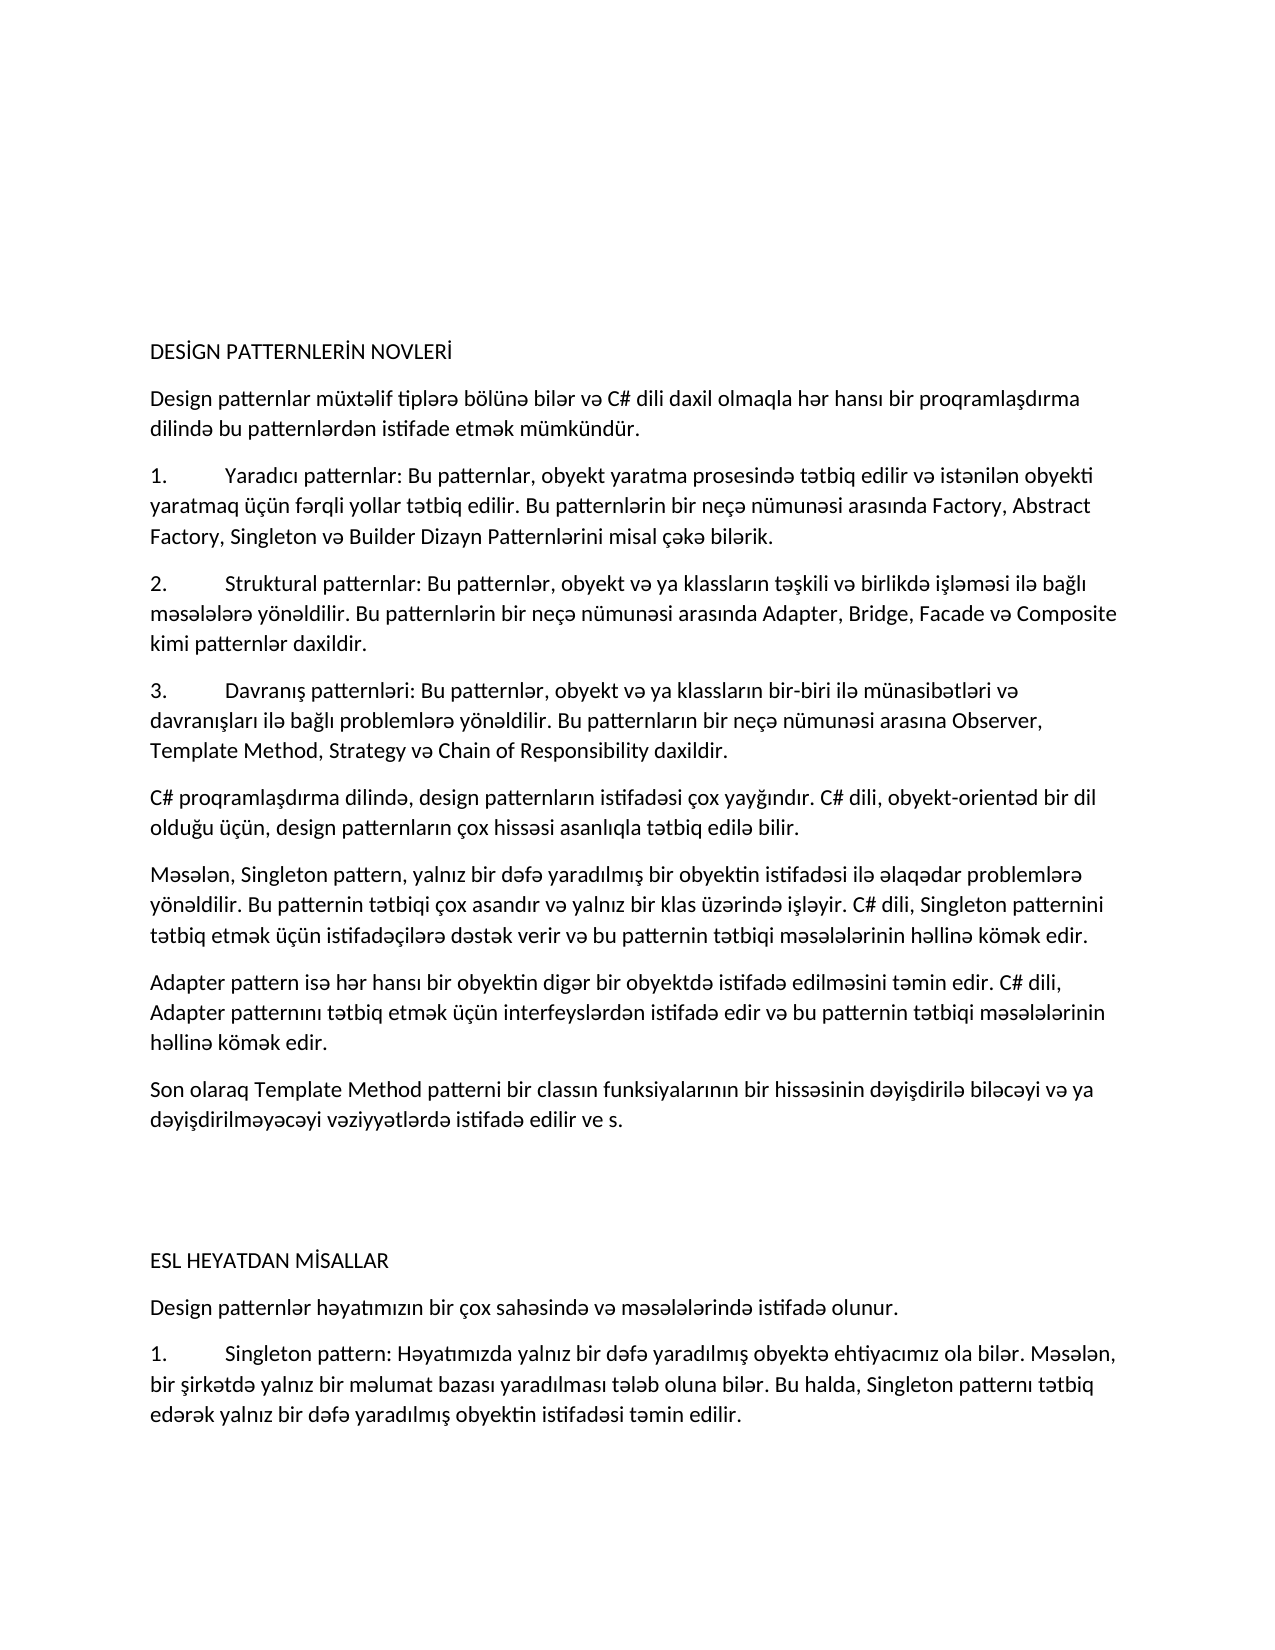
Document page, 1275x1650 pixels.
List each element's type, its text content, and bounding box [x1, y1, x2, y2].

text 3. Davranış patternləri: Bu patternlər, obyekt və ya klassların bir-biri ilə münasibətləri və davranışları ilə bağlı problemlərə yönəldilir. Bu patternların bir neçə nümunəsi arasına Observer, Template Method, Strategy və Chain of Responsibility daxildir. [150, 676, 1125, 764]
text 2. Struktural patternlar: Bu patternlər, obyekt və ya klassların təşkili və birlikdə işləməsi ilə bağlı məsələlərə yönəldilir. Bu patternlərin bir neçə nümunəsi arasında Adapter, Bridge, Facade və Composite kimi patternlər daxildir. [150, 569, 1125, 657]
text Son olaraq Template Method patterni bir classın funksiyalarının bir hissəsinin dəyişdirilə biləcəyi və ya dəyişdirilməyəcəyi vəziyyətlərdə istifadə edilir ve s. [150, 1075, 1125, 1133]
text C# proqramlaşdırma dilində, design patternların istifadəsi çox yayğındır. C# dili, obyekt-orientəd bir dil olduğu üçün, design patternların çox hissəsi asanlıqla tətbiq edilə bilir. [150, 783, 1125, 842]
text Adapter pattern isə hər hansı bir obyektin digər bir obyektdə istifadə edilməsini təmin edir. C# dili, Adapter patternını tətbiq etmək üçün interfeyslərdən istifadə edir və bu patternin tətbiqi məsələlərinin həllinə kömək edir. [150, 968, 1125, 1056]
text ESL HEYATDAN MİSALLAR [150, 1246, 1125, 1274]
text 1. Singleton pattern: Həyatımızda yalnız bir dəfə yaradılmış obyektə ehtiyacımız ola bilər. Məsələn, bir şirkətdə yalnız bir məlumat bazası yaradılması tələb oluna bilər. Bu halda, Singleton patternı tətbiq edərək yalnız bir dəfə yaradılmış obyektin istifadəsi təmin edilir. [150, 1339, 1125, 1428]
text 1. Yaradıcı patternlar: Bu patternlar, obyekt yaratma prosesində tətbiq edilir və istənilən obyekti yaratmaq üçün fərqli yollar tətbiq edilir. Bu patternlərin bir neçə nümunəsi arasında Factory, Abstract Factory, Singleton və Builder Dizayn Patternlərini misal çəkə bilərik. [150, 461, 1125, 550]
text Design patternlar müxtəlif tiplərə bölünə bilər və C# dili daxil olmaqla hər hansı bir proqramlaşdırma dilində bu patternlərdən istifade etmək mümkündür. [150, 384, 1125, 443]
text DESİGN PATTERNLERİN NOVLERİ [150, 337, 1125, 366]
text Məsələn, Singleton pattern, yalnız bir dəfə yaradılmış bir obyektin istifadəsi ilə əlaqədar problemlərə yönəldilir. Bu patternin tətbiqi çox asandır və yalnız bir klas üzərində işləyir. C# dili, Singleton patternini tətbiq etmək üçün istifadəçilərə dəstək verir və bu patternin tətbiqi məsələlərinin həllinə kömək edir. [150, 860, 1125, 949]
text Design patternlər həyatımızın bir çox sahəsində və məsələlərində istifadə olunur. [150, 1293, 1125, 1321]
